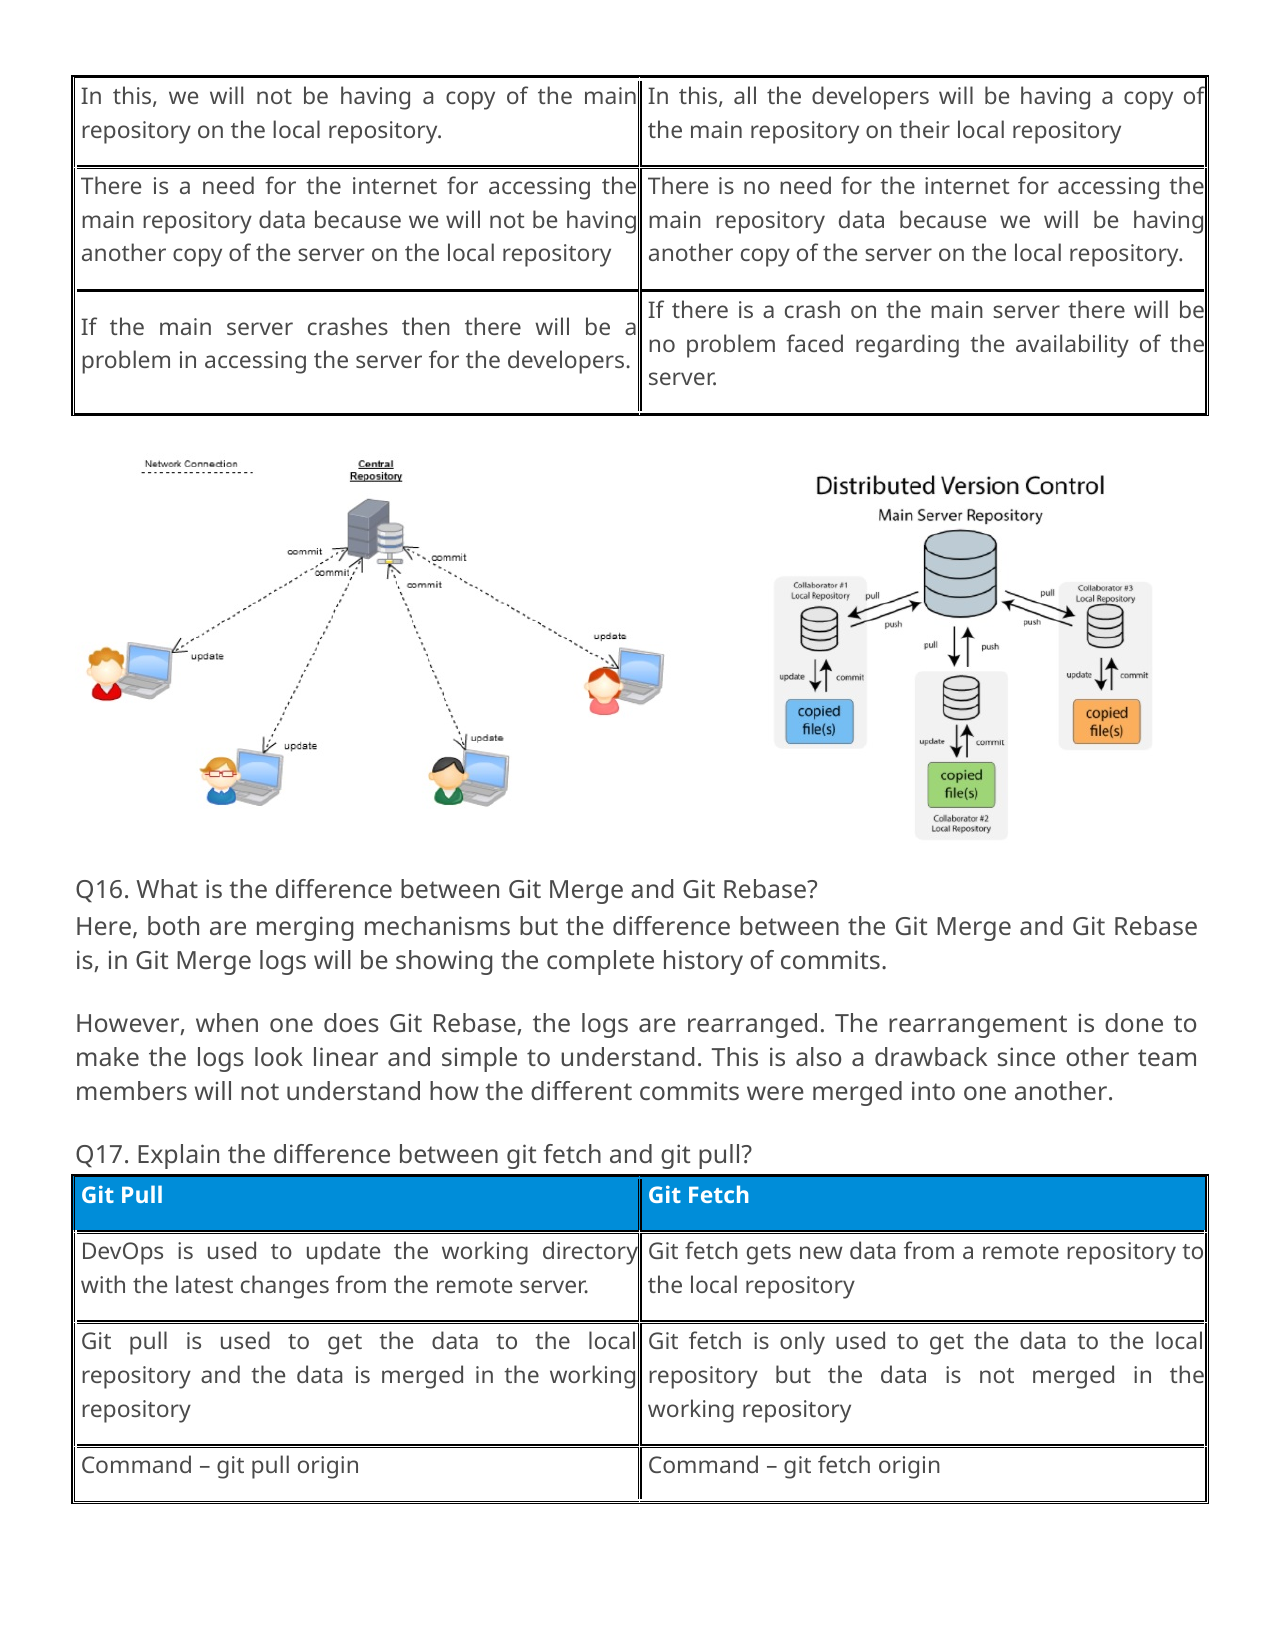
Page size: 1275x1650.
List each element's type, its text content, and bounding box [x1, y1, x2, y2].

table_cell Command – git fetch origin [640, 1444, 1206, 1501]
table_header Git Pull [75, 1176, 640, 1230]
table_header Git Fetch [640, 1177, 1205, 1230]
table_cell There is a need for the internet for accessing the main repository data because we will not be having another copy of the server on the local repository [75, 165, 638, 289]
picture [75, 416, 1200, 843]
table_cell Git pull is used to get the data to the local repository and the data is merged in the working repository [75, 1320, 638, 1444]
table_cell If there is a crash on the main server there will be no problem faced regarding the availability of the server. [640, 289, 1205, 413]
table_cell Git fetch gets new data from a remote repository to the local repository [642, 1230, 1206, 1320]
table_cell In this, we will not be having a copy of the main repository on the local repository. [75, 77, 640, 165]
text Here, both are merging mechanisms but the difference between the Git Merge and Git Rebase is, in Git Merge logs will be showing the complete history of commits. [75, 908, 1200, 977]
table_cell Git fetch is only used to get the data to the local repository but the data is not merged in the working repository [642, 1320, 1206, 1444]
subtitle Q16. What is the difference between Git Merge and Git Rebase? [75, 872, 1200, 906]
table_cell If the main server crashes then there will be a problem in accessing the server for the developers. [75, 289, 640, 413]
text However, when one does Git Rebase, the logs are rearranged. The rearrangement is done to make the logs look linear and simple to understand. This is also a drawback since other team members will not understand how the different commits were merged into one another. [75, 1006, 1200, 1108]
table_cell There is no need for the internet for accessing the main repository data because we will be having another copy of the server on the local repository. [642, 165, 1206, 289]
table_cell Command – git pull origin [75, 1444, 640, 1501]
subtitle Q17. Explain the difference between git fetch and git pull? [75, 1137, 1200, 1171]
table_cell In this, all the developers will be having a copy of the main repository on their local repository [640, 78, 1205, 165]
table_cell DevOps is used to update the working directory with the latest changes from the remote server. [75, 1230, 638, 1320]
